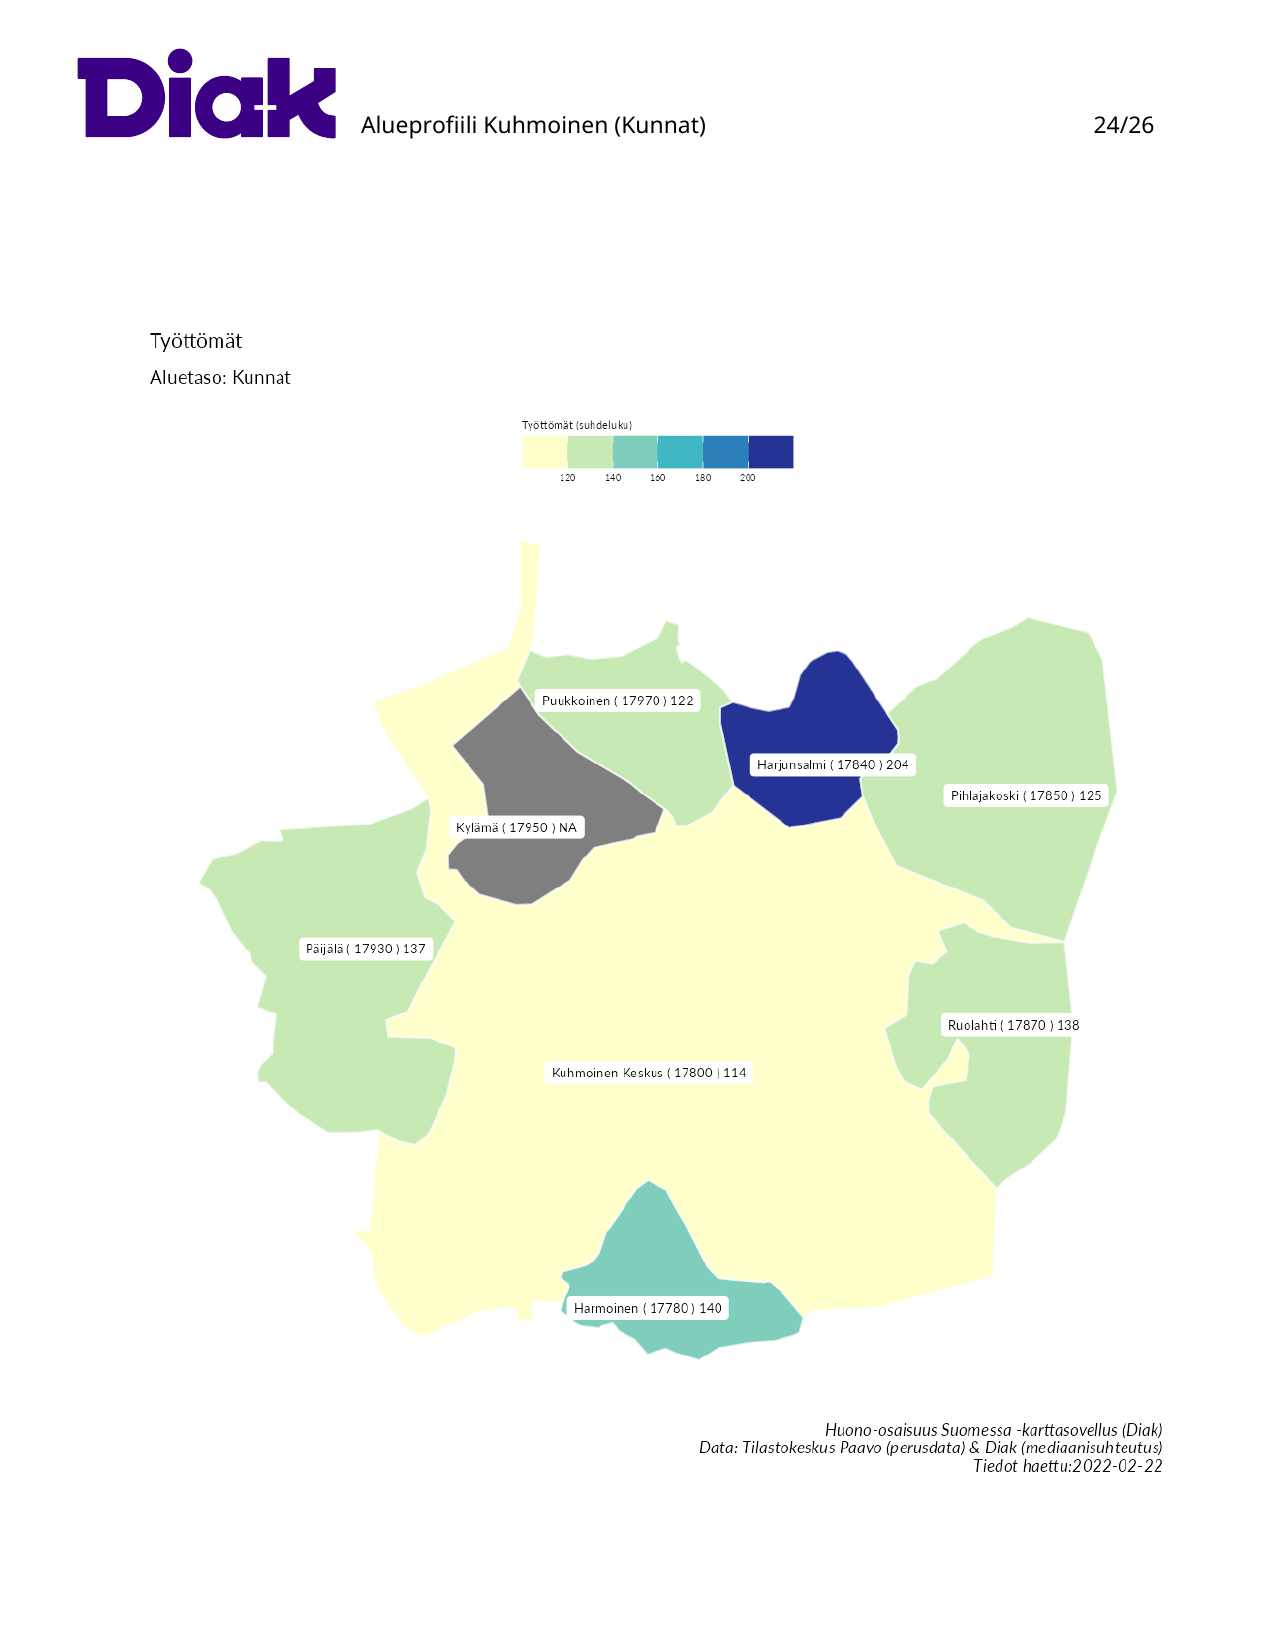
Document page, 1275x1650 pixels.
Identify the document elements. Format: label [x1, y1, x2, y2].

picture [93, 172, 1219, 1576]
